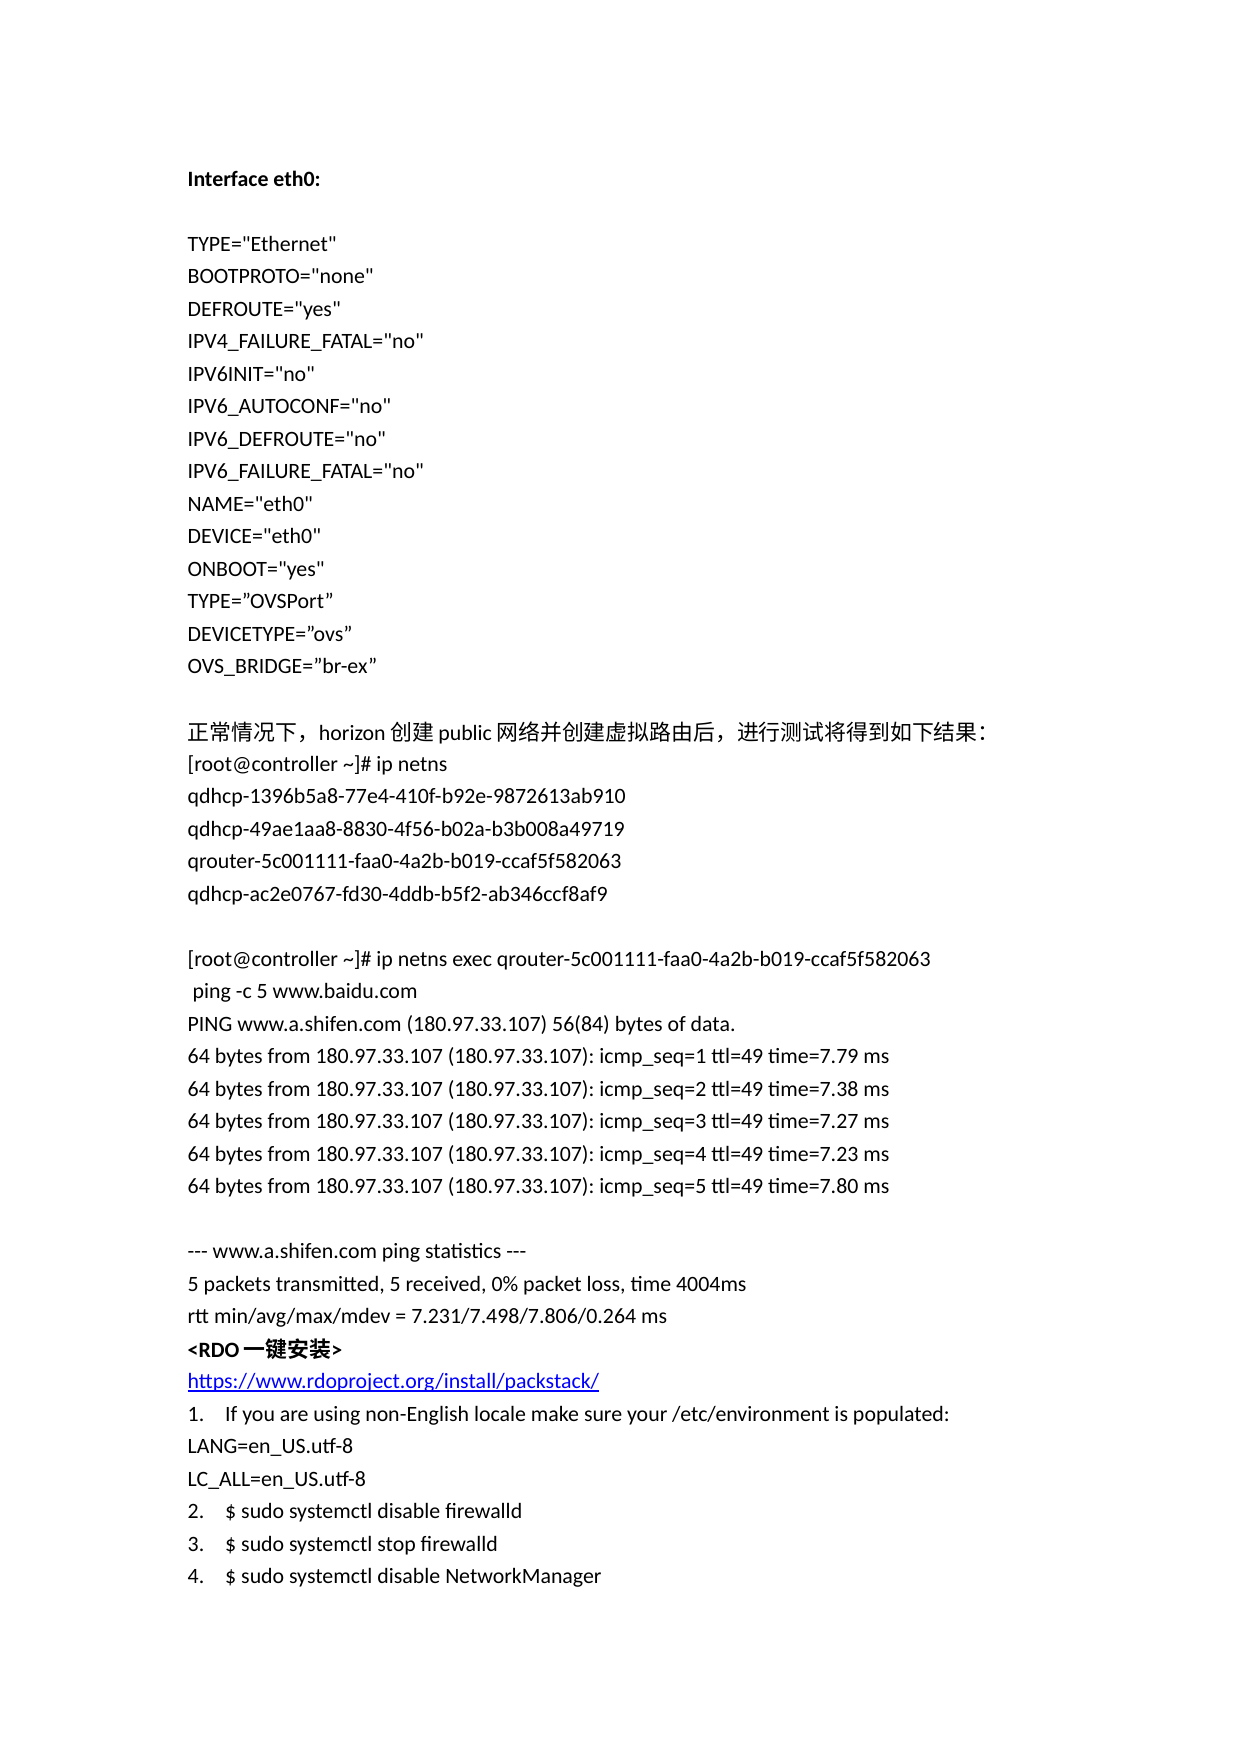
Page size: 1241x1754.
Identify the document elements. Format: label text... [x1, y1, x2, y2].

text 正常情况下，horizon创建public网络并创建虚拟路由后，进行测试将得到如下结果： [187, 714, 1053, 747]
text LANG=en_US.utf-8 [187, 1429, 1053, 1462]
text PING www.a.shifen.com (180.97.33.107) 56(84) bytes of data. [187, 1007, 1053, 1039]
text DEFROUTE="yes" [187, 292, 1053, 324]
text qdhcp-1396b5a8-77e4-410f-b92e-9872613ab910 [187, 779, 1053, 812]
text IPV6INIT="no" [187, 357, 1053, 389]
list $ sudo systemctl disable NetworkManager [187, 1559, 1053, 1592]
text --- www.a.shifen.com ping statistics --- [187, 1234, 1053, 1267]
text ping -c 5 www.baidu.com [187, 974, 1053, 1007]
text qrouter-5c001111-faa0-4a2b-b019-ccaf5f582063 [187, 844, 1053, 877]
text <RDO一键安装> [187, 1332, 1053, 1364]
text IPV6_FAILURE_FATAL="no" [187, 454, 1053, 487]
text qdhcp-ac2e0767-fd30-4ddb-b5f2-ab346ccf8af9 [187, 877, 1053, 909]
text qdhcp-49ae1aa8-8830-4f56-b02a-b3b008a49719 [187, 812, 1053, 844]
text 64 bytes from 180.97.33.107 (180.97.33.107): icmp_seq=3 ttl=49 time=7.27 ms [187, 1104, 1053, 1137]
text NAME="eth0" [187, 487, 1053, 519]
text IPV6_AUTOCONF="no" [187, 389, 1053, 422]
text DEVICETYPE=”ovs” [187, 617, 1053, 649]
list If you are using non-English locale make sure your /etc/environment is populated: [187, 1397, 1053, 1429]
text TYPE="Ethernet" [187, 227, 1053, 259]
text 64 bytes from 180.97.33.107 (180.97.33.107): icmp_seq=5 ttl=49 time=7.80 ms [187, 1169, 1053, 1202]
text 5 packets transmitted, 5 received, 0% packet loss, time 4004ms [187, 1267, 1053, 1299]
text [root@controller ~]# ip netns exec qrouter-5c001111-faa0-4a2b-b019-ccaf5f582063 [187, 942, 1053, 974]
text DEVICE="eth0" [187, 519, 1053, 552]
list $ sudo systemctl disable firewalld [187, 1494, 1053, 1527]
text TYPE=”OVSPort” [187, 584, 1053, 617]
text OVS_BRIDGE=”br-ex” [187, 649, 1053, 682]
text [root@controller ~]# ip netns [187, 747, 1053, 779]
list $ sudo systemctl stop firewalld [187, 1527, 1053, 1559]
text rtt min/avg/max/mdev = 7.231/7.498/7.806/0.264 ms [187, 1299, 1053, 1332]
text 64 bytes from 180.97.33.107 (180.97.33.107): icmp_seq=4 ttl=49 time=7.23 ms [187, 1137, 1053, 1169]
text 64 bytes from 180.97.33.107 (180.97.33.107): icmp_seq=1 ttl=49 time=7.79 ms [187, 1039, 1053, 1072]
text Interface eth0: [187, 162, 1053, 194]
text https://www.rdoproject.org/install/packstack/ [187, 1364, 1053, 1397]
text IPV6_DEFROUTE="no" [187, 422, 1053, 454]
text LC_ALL=en_US.utf-8 [187, 1462, 1053, 1494]
text IPV4_FAILURE_FATAL="no" [187, 324, 1053, 357]
text ONBOOT="yes" [187, 552, 1053, 584]
text BOOTPROTO="none" [187, 259, 1053, 292]
text 64 bytes from 180.97.33.107 (180.97.33.107): icmp_seq=2 ttl=49 time=7.38 ms [187, 1072, 1053, 1104]
